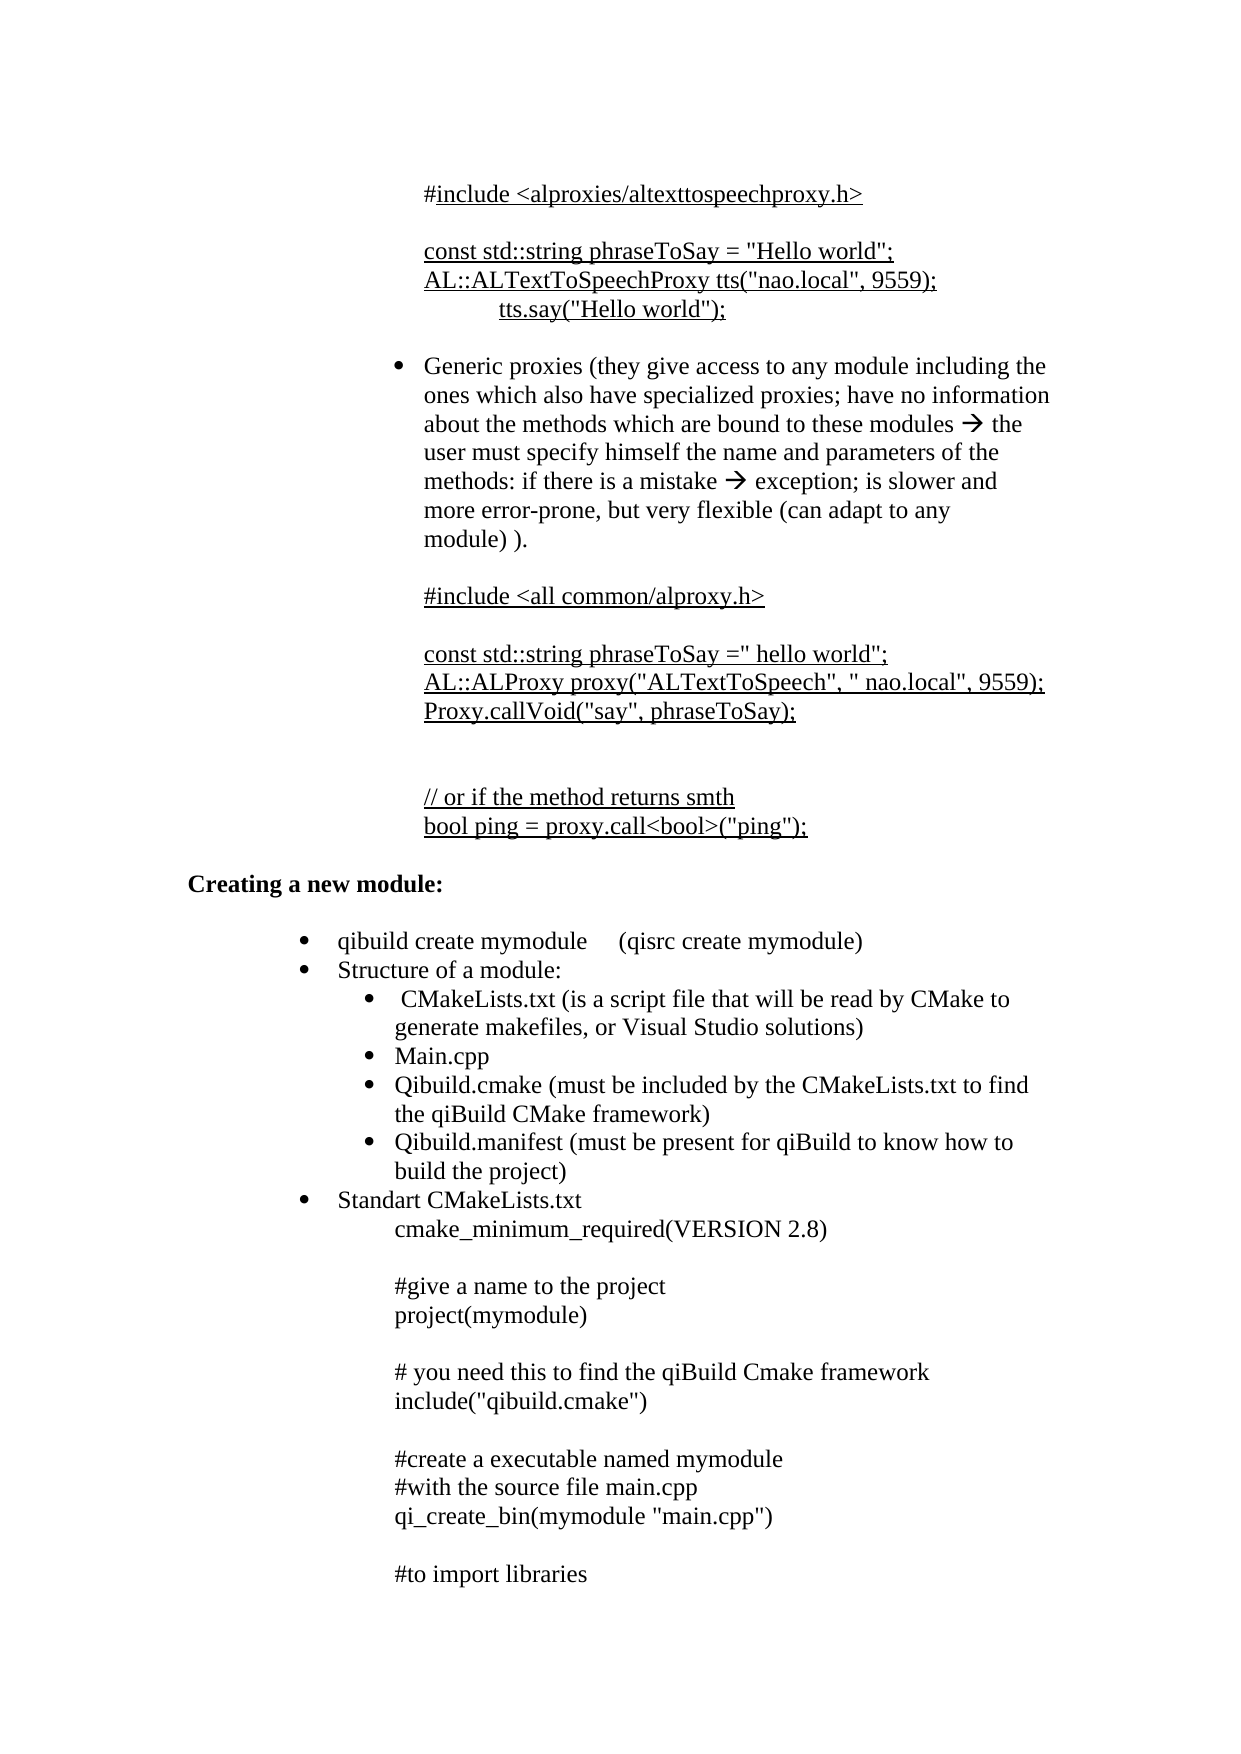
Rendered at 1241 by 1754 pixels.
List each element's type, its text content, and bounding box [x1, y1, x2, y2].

list CMakeLists.txt (is a script file that will be read by CMake to generate makefiles, or Visual Studio solutions) [365, 984, 1053, 1041]
text Proxy.callVoid("say", phraseToSay); [424, 696, 1053, 725]
list Generic proxies (they give access to any module including the ones which also have specialized proxies; have no information about the methods which are bound to these modules the user must specify himself the name and parameters of the methods: if there is a mistake exception; is slower and more error-prone, but very flexible (can adapt to any module) ). [394, 351, 1053, 552]
text project(mymodule) [379, 1300, 1053, 1329]
text #to import libraries [379, 1559, 1053, 1587]
text #include <all common/alproxy.h> [424, 581, 1053, 610]
list Standart CMakeLists.txt [300, 1185, 1053, 1214]
text #give a name to the project [379, 1271, 1053, 1300]
text #create a executable named mymodule [379, 1444, 1053, 1472]
list Main.cpp [365, 1041, 1053, 1070]
list Qibuild.manifest (must be present for qiBuild to know how to build the project) [365, 1127, 1053, 1185]
text const std::string phraseToSay = "Hello world"; [424, 236, 1053, 265]
text // or if the method returns smth [424, 782, 1053, 811]
text # you need this to find the qiBuild Cmake framework [379, 1357, 1053, 1386]
text #include <alproxies/altexttospeechproxy.h> [424, 179, 1053, 207]
text const std::string phraseToSay =" hello world"; [424, 639, 1053, 667]
text cmake_minimum_required(VERSION 2.8) [379, 1214, 1053, 1242]
list Structure of a module: [300, 955, 1053, 984]
text AL::ALTextToSpeechProxy tts("nao.local", 9559); [424, 265, 1053, 294]
text Creating a new module: [187, 869, 1053, 897]
list Qibuild.cmake (must be included by the CMakeLists.txt to find the qiBuild CMake framework) [365, 1070, 1053, 1127]
text bool ping = proxy.call<bool>("ping"); [424, 811, 1053, 840]
text qi_create_bin(mymodule "main.cpp") [379, 1501, 1053, 1530]
list qibuild create mymodule (qisrc create mymodule) [300, 926, 1053, 955]
text tts.say("Hello world"); [424, 294, 1053, 322]
text #with the source file main.cpp [379, 1472, 1053, 1501]
text AL::ALProxy proxy("ALTextToSpeech", " nao.local", 9559); [424, 667, 1053, 696]
text include("qibuild.cmake") [379, 1386, 1053, 1415]
